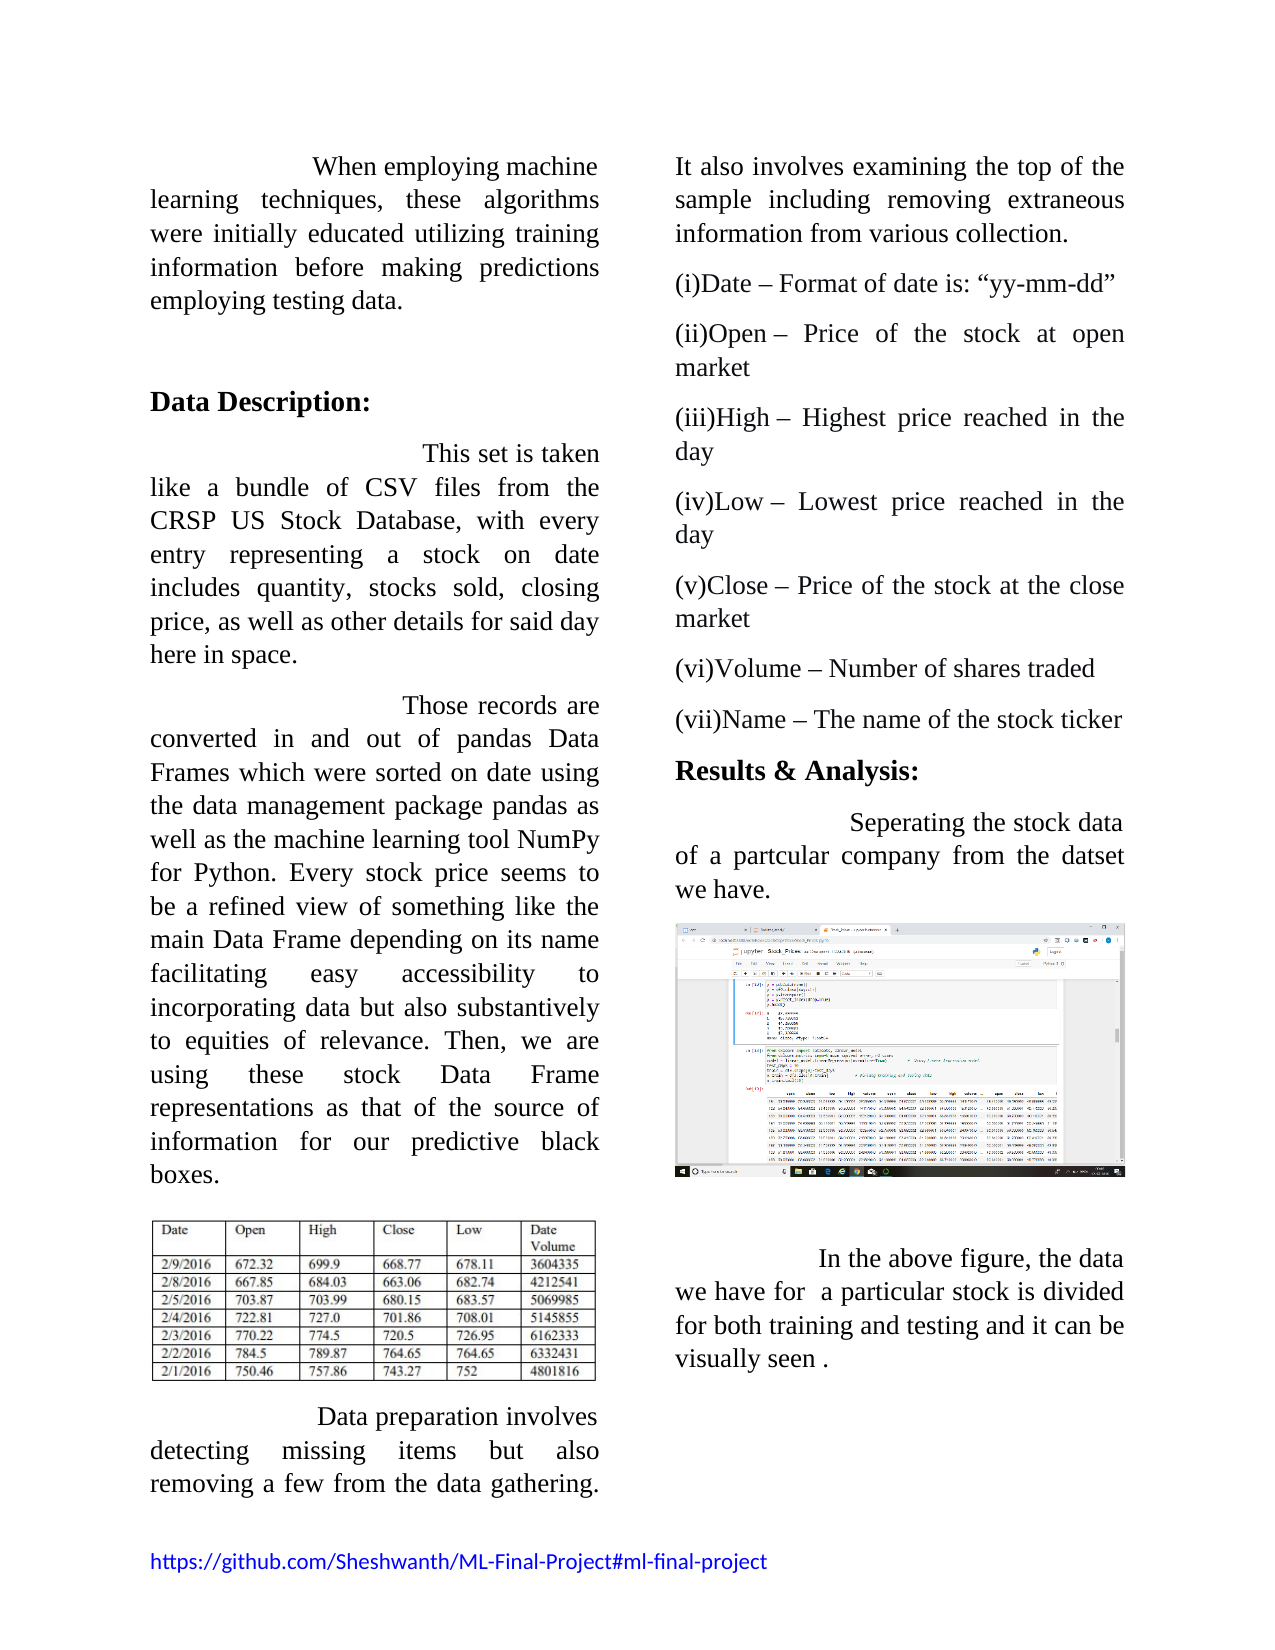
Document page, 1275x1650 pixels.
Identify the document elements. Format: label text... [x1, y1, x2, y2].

text (vii)Name – The name of the stock ticker [675, 703, 1125, 734]
text Data preparation involves detecting missing items but also removing a few from the data gathering. It also involves examining the top of the sample including removing extraneous information from various collection. [150, 1400, 600, 1499]
text (v)Close – Price of the stock at the close market [675, 569, 1125, 633]
text (ii)Open – Price of the stock at open market [675, 317, 1125, 382]
picture [150, 1208, 600, 1382]
text (i)Date – Format of date is: “yy-mm-dd” [675, 267, 1125, 298]
text In the above figure, the data we have for a particular stock is divided for both training and testing and it can be visually seen . [675, 1242, 1125, 1374]
text Those records are converted in and out of pandas Data Frames which were sorted on date using the data management package pandas as well as the machine learning tool NumPy for Python. Every stock price seems to be a refined view of something like the main Data Frame depending on its name facilitating easy accessibility to incorporating data but also substantively to equities of relevance. Then, we are using these stock Data Frame representations as that of the source of information for our predictive black boxes. [150, 689, 600, 1189]
picture [675, 923, 1125, 1177]
text When employing machine learning techniques, these algorithms were initially educated utilizing training information before making predictions employing testing data. [150, 150, 600, 315]
text Results & Analysis: [675, 753, 1125, 786]
text Seperating the stock data of a partcular company from the datset we have. [675, 806, 1125, 904]
text (vi)Volume – Number of shares traded [675, 652, 1125, 684]
text This set is taken like a bundle of CSV files from the CRSP US Stock Database, with every entry representing a stock on date includes quantity, stocks sold, closing price, as well as other details for said day here in space. [150, 437, 600, 670]
text (iii)High – Highest price reached in the day [675, 401, 1125, 466]
text Data preparation involves detecting missing items but also removing a few from the data gathering. It also involves examining the top of the sample including removing extraneous information from various collection. [675, 150, 1125, 248]
text Data Description: [150, 384, 600, 418]
text (iv)Low – Lowest price reached in the day [675, 485, 1125, 550]
